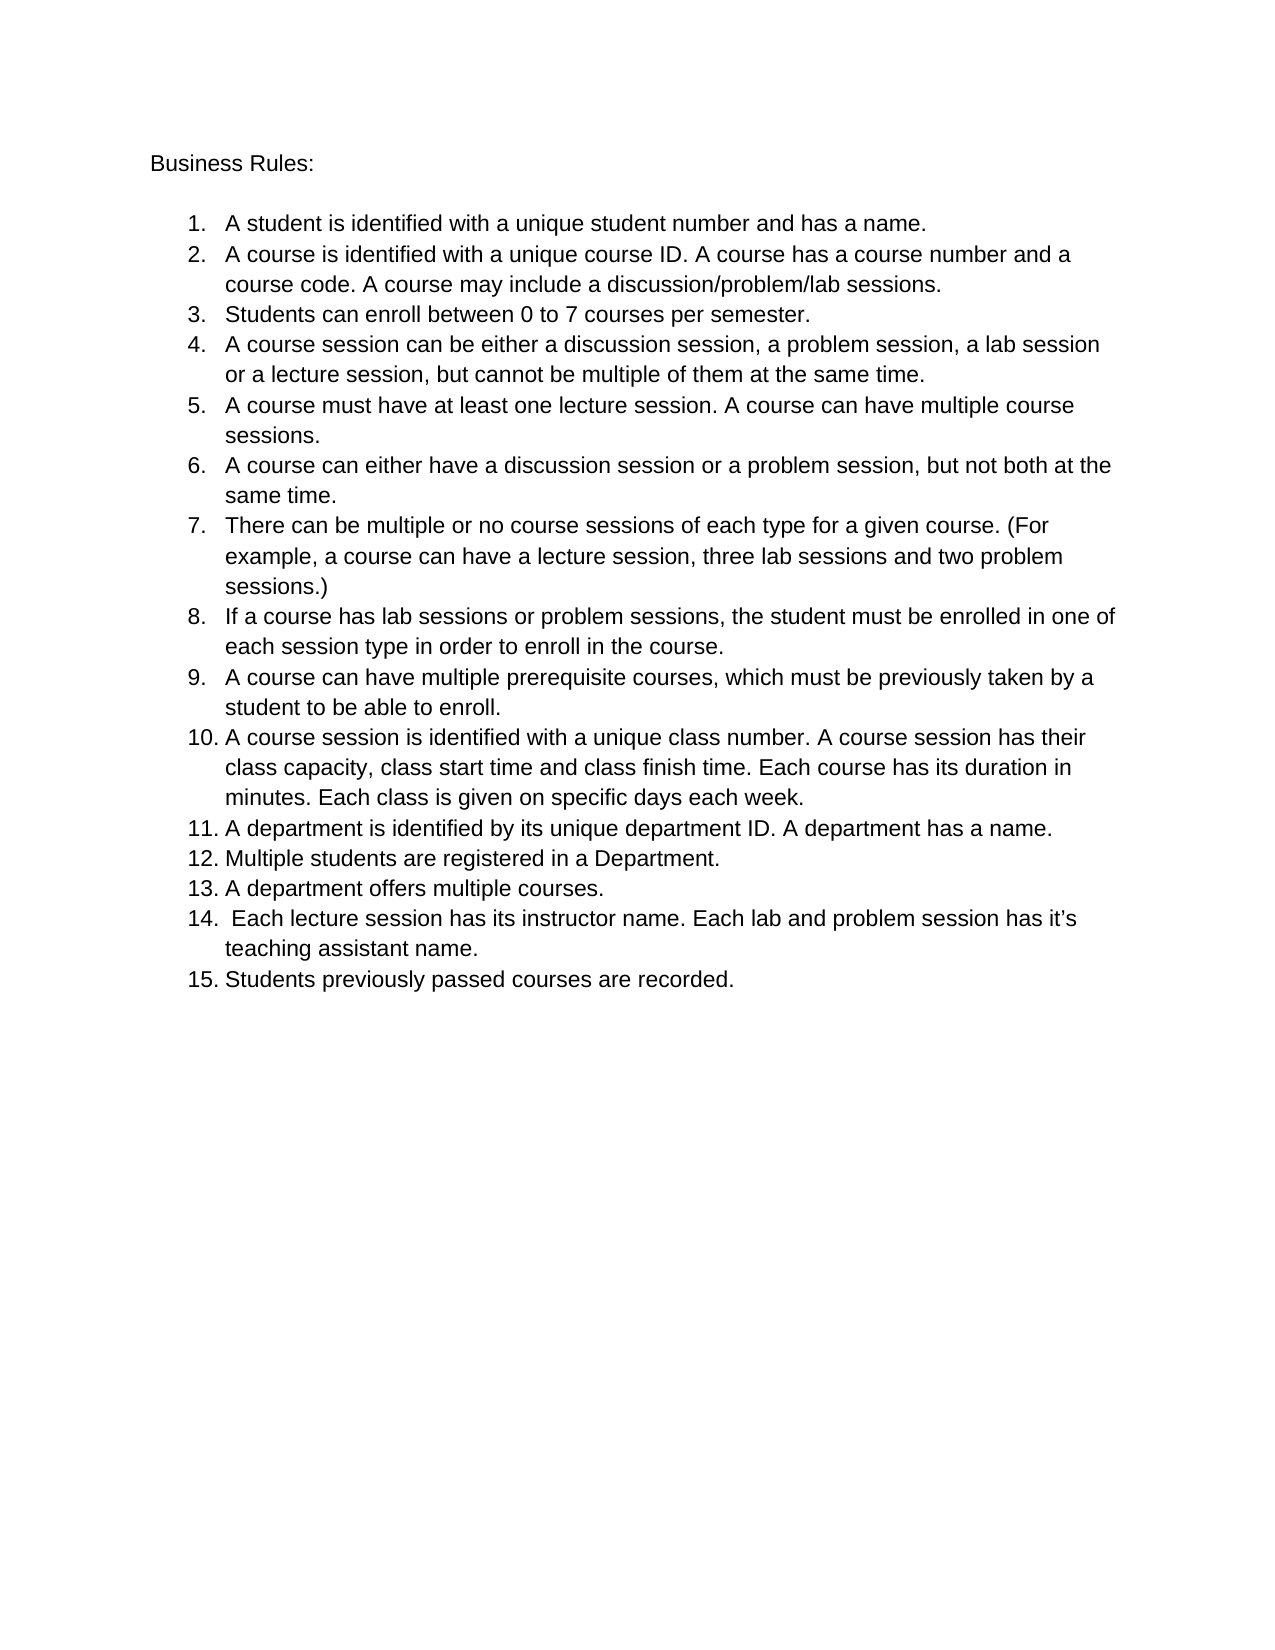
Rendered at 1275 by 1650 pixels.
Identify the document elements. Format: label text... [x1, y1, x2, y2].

list Students can enroll between 0 to 7 courses per semester. [187, 301, 1125, 327]
list A department offers multiple courses. [187, 875, 1125, 901]
list A course must have at least one lecture session. A course can have multiple course sessions. [187, 392, 1125, 448]
list A student is identified with a unique student number and has a name. [187, 210, 1125, 237]
list If a course has lab sessions or problem sessions, the student must be enrolled in one of each session type in order to enroll in the course. [187, 603, 1125, 660]
text Business Rules: [150, 150, 1125, 176]
list A course session can be either a discussion session, a problem session, a lab session or a lecture session, but cannot be multiple of them at the same time. [187, 331, 1125, 388]
list There can be multiple or no course sessions of each type for a given course. (For example, a course can have a lecture session, three lab sessions and two problem sessions.) [187, 512, 1125, 599]
list Each lecture session has its instructor name. Each lab and problem session has it’s teaching assistant name. [187, 905, 1125, 962]
list A course session is identified with a unique class number. A course session has their class capacity, class start time and class finish time. Each course has its duration in minutes. Each class is given on specific days each week. [187, 724, 1125, 811]
list A course is identified with a unique course ID. A course has a course number and a course code. A course may include a discussion/problem/lab sessions. [187, 241, 1125, 297]
list Students previously passed courses are recorded. [187, 966, 1125, 992]
list A department is identified by its unique department ID. A department has a name. [187, 814, 1125, 841]
list A course can have multiple prerequisite courses, which must be previously taken by a student to be able to enroll. [187, 663, 1125, 720]
list Multiple students are registered in a Department. [187, 845, 1125, 871]
list A course can either have a discussion session or a problem session, but not both at the same time. [187, 452, 1125, 509]
